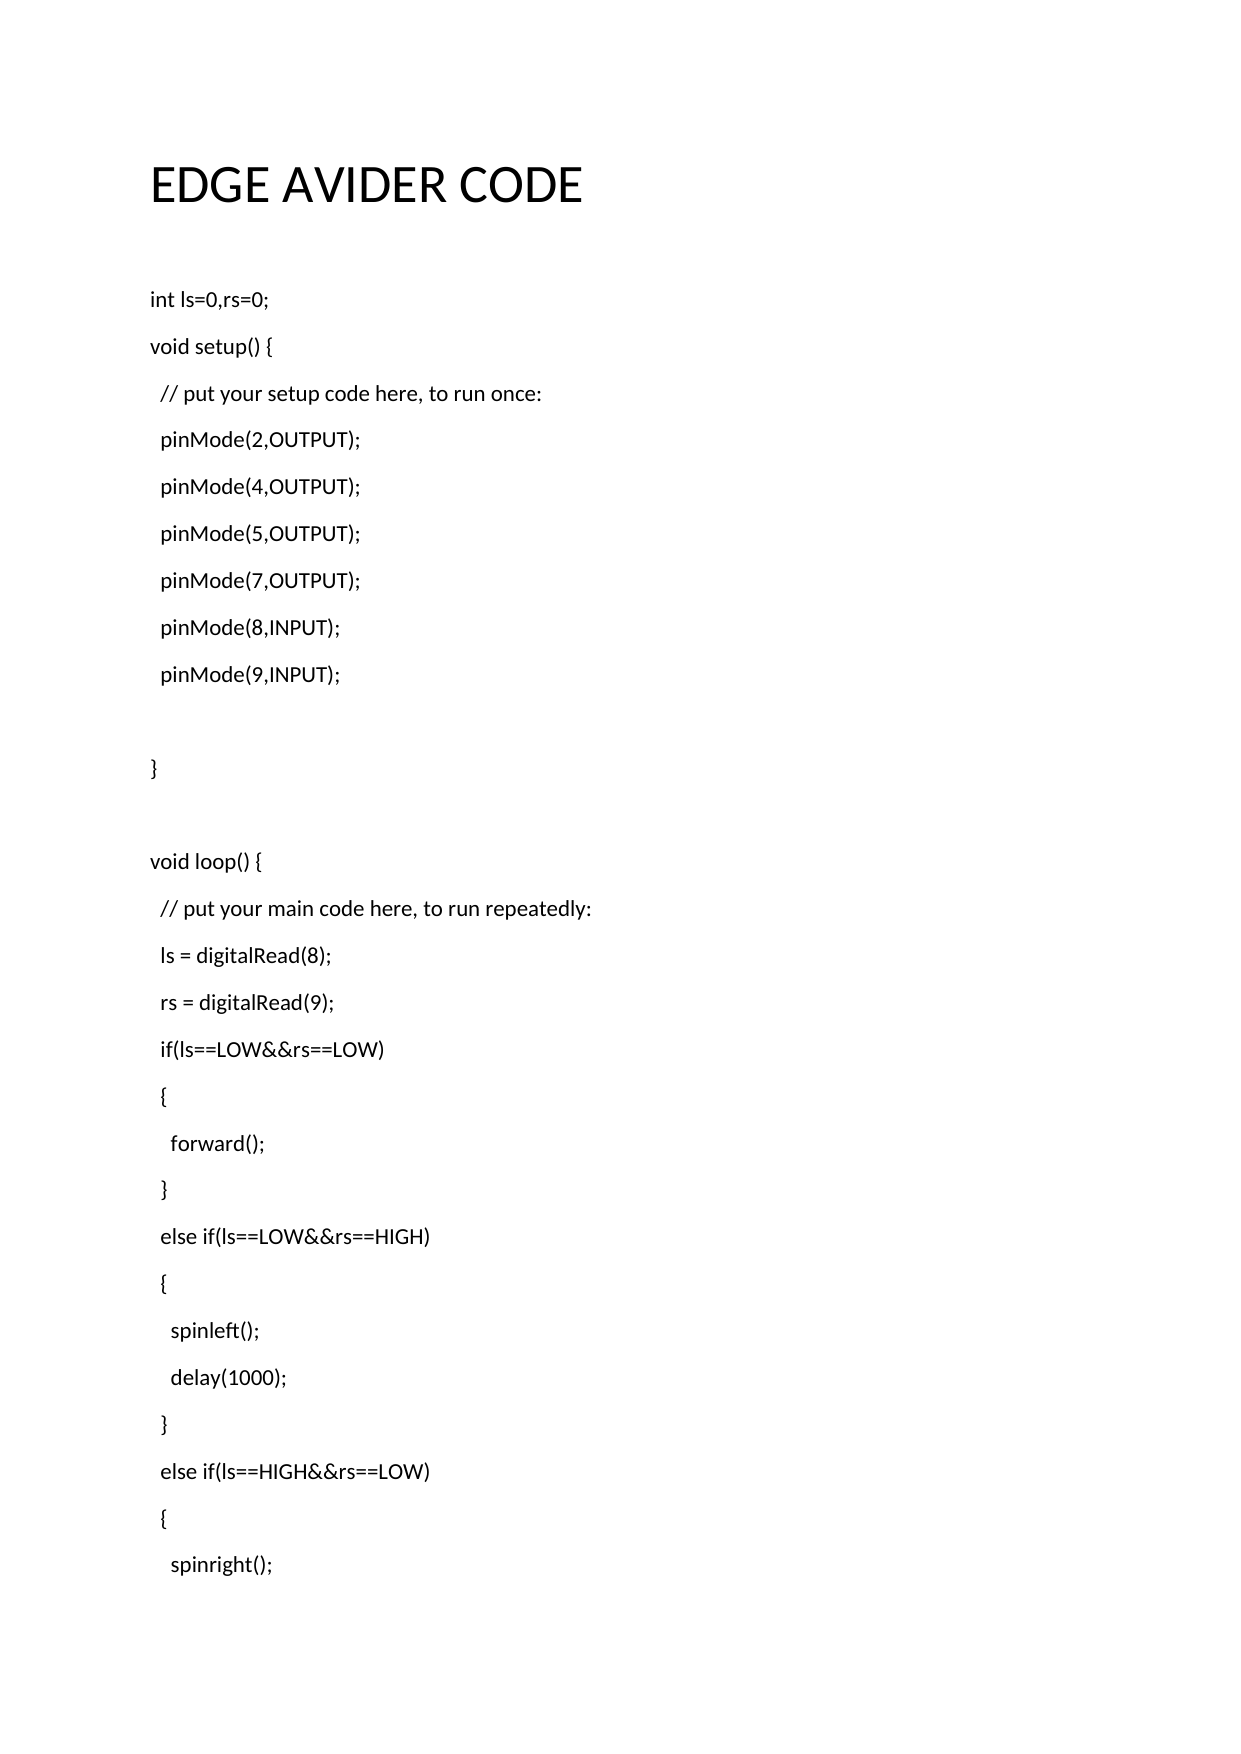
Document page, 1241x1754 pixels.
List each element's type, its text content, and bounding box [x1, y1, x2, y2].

text spinright(); [150, 1551, 1090, 1578]
text else if(ls==HIGH&&rs==LOW) [150, 1457, 1090, 1485]
text ls = digitalRead(8); [150, 941, 1090, 969]
text void setup() { [150, 332, 1090, 360]
text pinMode(4,OUTPUT); [150, 472, 1090, 500]
text delay(1000); [150, 1363, 1090, 1391]
text } [150, 1176, 1090, 1203]
text pinMode(5,OUTPUT); [150, 519, 1090, 547]
text pinMode(2,OUTPUT); [150, 426, 1090, 453]
text if(ls==LOW&&rs==LOW) [150, 1035, 1090, 1063]
text rs = digitalRead(9); [150, 988, 1090, 1016]
text { [150, 1504, 1090, 1532]
text } [150, 1410, 1090, 1438]
text forward(); [150, 1129, 1090, 1157]
text { [150, 1269, 1090, 1297]
text else if(ls==LOW&&rs==HIGH) [150, 1222, 1090, 1250]
text spinleft(); [150, 1316, 1090, 1344]
text pinMode(7,OUTPUT); [150, 566, 1090, 594]
text pinMode(8,INPUT); [150, 613, 1090, 641]
text pinMode(9,INPUT); [150, 660, 1090, 688]
text int ls=0,rs=0; [150, 285, 1090, 313]
text { [150, 1082, 1090, 1110]
text EDGE AVIDER CODE [150, 150, 1090, 216]
text // put your setup code here, to run once: [150, 379, 1090, 407]
text } [150, 754, 1090, 782]
text // put your main code here, to run repeatedly: [150, 894, 1090, 922]
text void loop() { [150, 847, 1090, 875]
